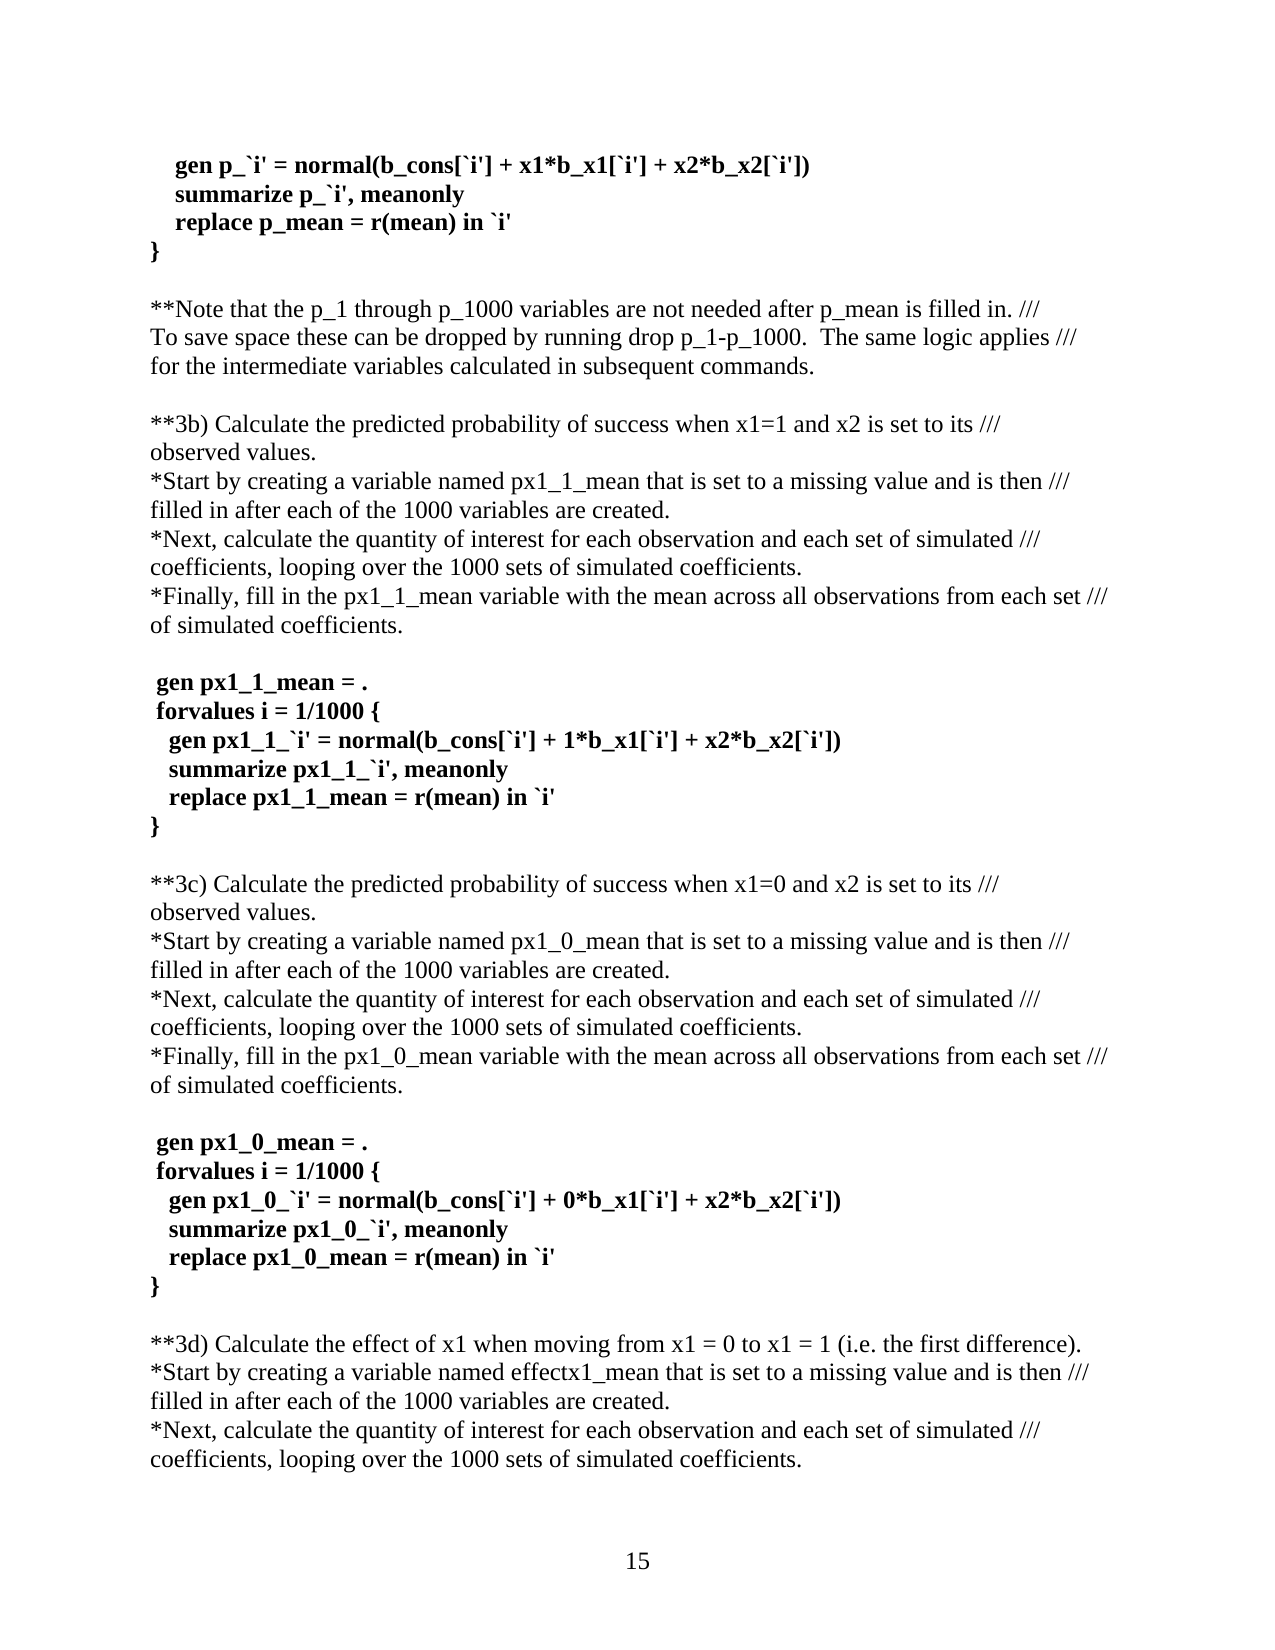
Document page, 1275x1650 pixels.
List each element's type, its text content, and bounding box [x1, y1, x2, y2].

text } [150, 236, 1125, 265]
text replace px1_1_mean = r(mean) in `i' [150, 782, 1125, 811]
text **3d) Calculate the effect of x1 when moving from x1 = 0 to x1 = 1 (i.e. the first difference). [150, 1329, 1125, 1357]
text gen px1_0_mean = . [150, 1127, 1125, 1156]
text forvalues i = 1/1000 { [150, 1156, 1125, 1185]
text **3c) Calculate the predicted probability of success when x1=0 and x2 is set to its /// [150, 869, 1125, 897]
text summarize p_`i', meanonly [150, 179, 1125, 207]
text observed values. [150, 437, 1125, 466]
text gen px1_0_`i' = normal(b_cons[`i'] + 0*b_x1[`i'] + x2*b_x2[`i']) [150, 1185, 1125, 1214]
text of simulated coefficients. [150, 1070, 1125, 1099]
text *Next, calculate the quantity of interest for each observation and each set of simulated /// coefficients, looping over the 1000 sets of simulated coefficients. [150, 524, 1125, 581]
text summarize px1_1_`i', meanonly [150, 754, 1125, 782]
text gen px1_1_mean = . [150, 667, 1125, 696]
text forvalues i = 1/1000 { [150, 696, 1125, 725]
text *Finally, fill in the px1_0_mean variable with the mean across all observations from each set /// [150, 1041, 1125, 1070]
text } [150, 811, 1125, 840]
text for the intermediate variables calculated in subsequent commands. [150, 351, 1125, 380]
text replace p_mean = r(mean) in `i' [150, 207, 1125, 236]
text *Start by creating a variable named px1_1_mean that is set to a missing value and is then /// [150, 466, 1125, 495]
text replace px1_0_mean = r(mean) in `i' [150, 1242, 1125, 1271]
text To save space these can be dropped by running drop p_1-p_1000. The same logic applies /// [150, 322, 1125, 351]
text *Start by creating a variable named px1_0_mean that is set to a missing value and is then /// [150, 926, 1125, 955]
text filled in after each of the 1000 variables are created. [150, 495, 1125, 524]
text *Start by creating a variable named effectx1_mean that is set to a missing value and is then /// filled in after each of the 1000 variables are created. [150, 1357, 1125, 1415]
text *Next, calculate the quantity of interest for each observation and each set of simulated /// coefficients, looping over the 1000 sets of simulated coefficients. [150, 1415, 1125, 1472]
text **Note that the p_1 through p_1000 variables are not needed after p_mean is filled in. /// [150, 294, 1125, 322]
text *Next, calculate the quantity of interest for each observation and each set of simulated /// coefficients, looping over the 1000 sets of simulated coefficients. [150, 984, 1125, 1041]
text summarize px1_0_`i', meanonly [150, 1214, 1125, 1242]
text **3b) Calculate the predicted probability of success when x1=1 and x2 is set to its /// [150, 409, 1125, 437]
text *Finally, fill in the px1_1_mean variable with the mean across all observations from each set /// of simulated coefficients. [150, 581, 1125, 639]
text filled in after each of the 1000 variables are created. [150, 955, 1125, 984]
text observed values. [150, 897, 1125, 926]
text gen px1_1_`i' = normal(b_cons[`i'] + 1*b_x1[`i'] + x2*b_x2[`i']) [150, 725, 1125, 754]
text } [150, 1271, 1125, 1300]
text gen p_`i' = normal(b_cons[`i'] + x1*b_x1[`i'] + x2*b_x2[`i']) [150, 150, 1125, 179]
